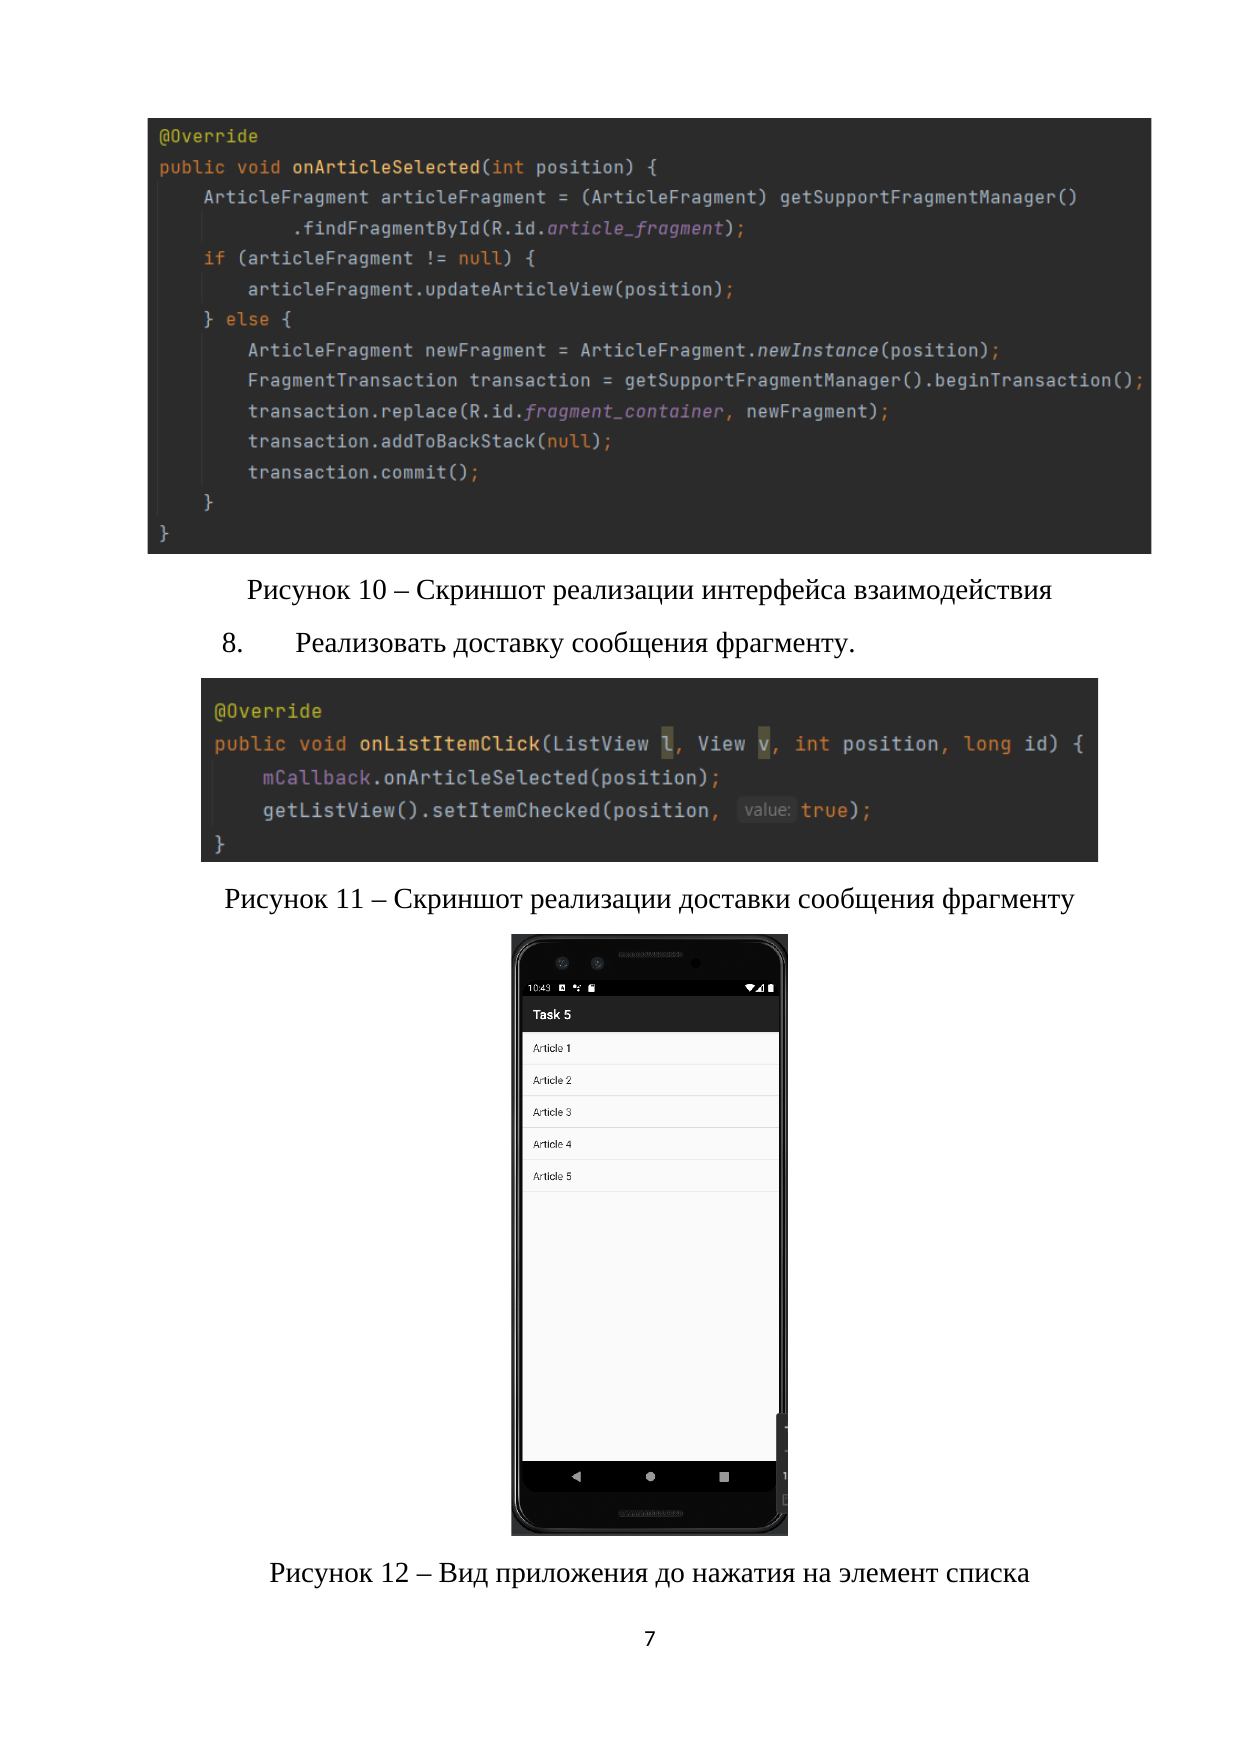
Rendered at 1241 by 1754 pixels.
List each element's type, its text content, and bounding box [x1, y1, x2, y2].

text Рисунок 11 – Скриншот реализации доставки сообщения фрагменту [148, 881, 1152, 915]
picture [201, 678, 1099, 862]
text Рисунок 10 – Скриншот реализации интерфейса взаимодействия [148, 572, 1152, 606]
picture [147, 118, 1152, 554]
list Реализовать доставку сообщения фрагменту. [148, 625, 1152, 659]
text Рисунок 12 – Вид приложения до нажатия на элемент списка [148, 1555, 1152, 1588]
picture [511, 934, 788, 1536]
